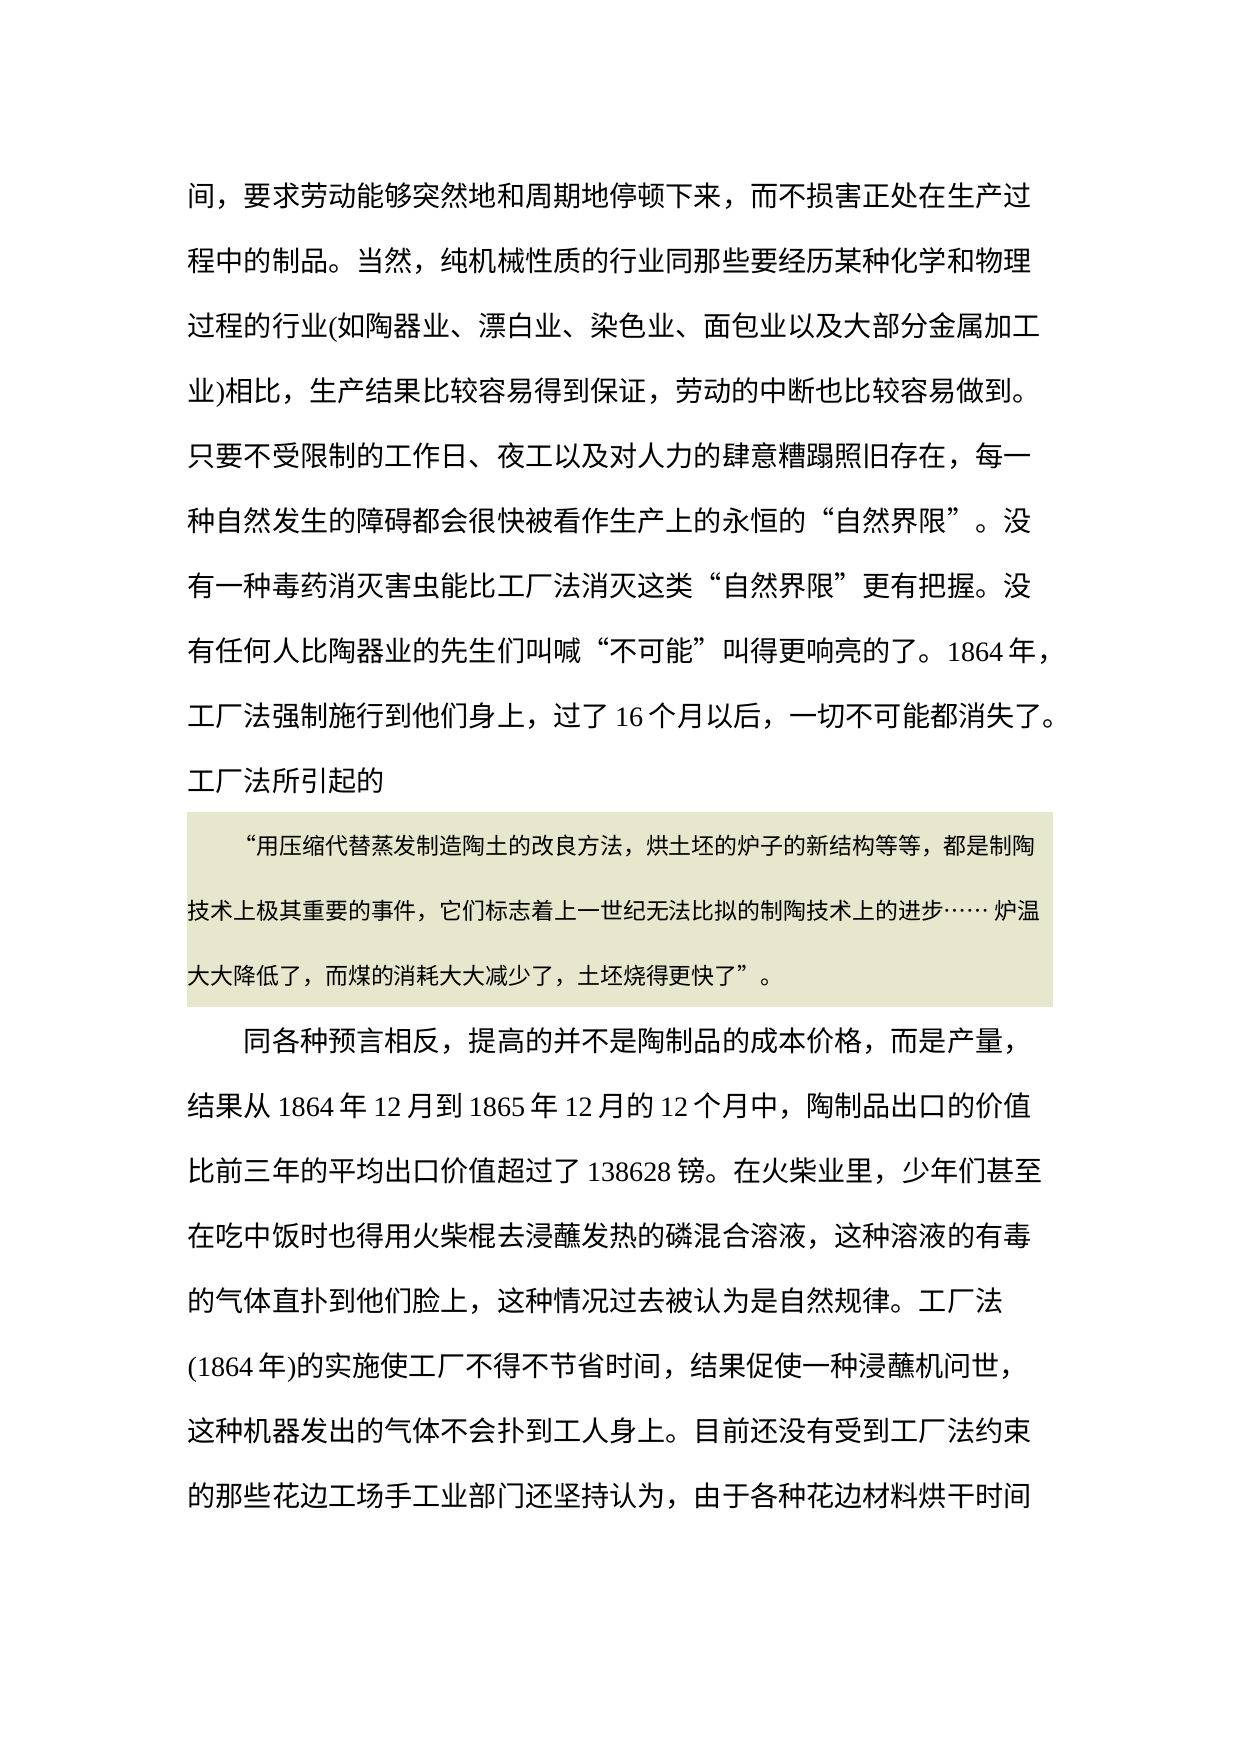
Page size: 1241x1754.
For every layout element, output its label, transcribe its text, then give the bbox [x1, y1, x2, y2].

text “用压缩代替蒸发制造陶土的改良方法，烘土坯的炉子的新结构等等，都是制陶技术上极其重要的事件，它们标志着上一世纪无法比拟的制陶技术上的进步…… 炉温大大降低了，而煤的消耗大大减少了，土坯烧得更快了”。 [187, 812, 1053, 1007]
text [187, 1007, 1053, 1527]
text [187, 162, 1053, 812]
